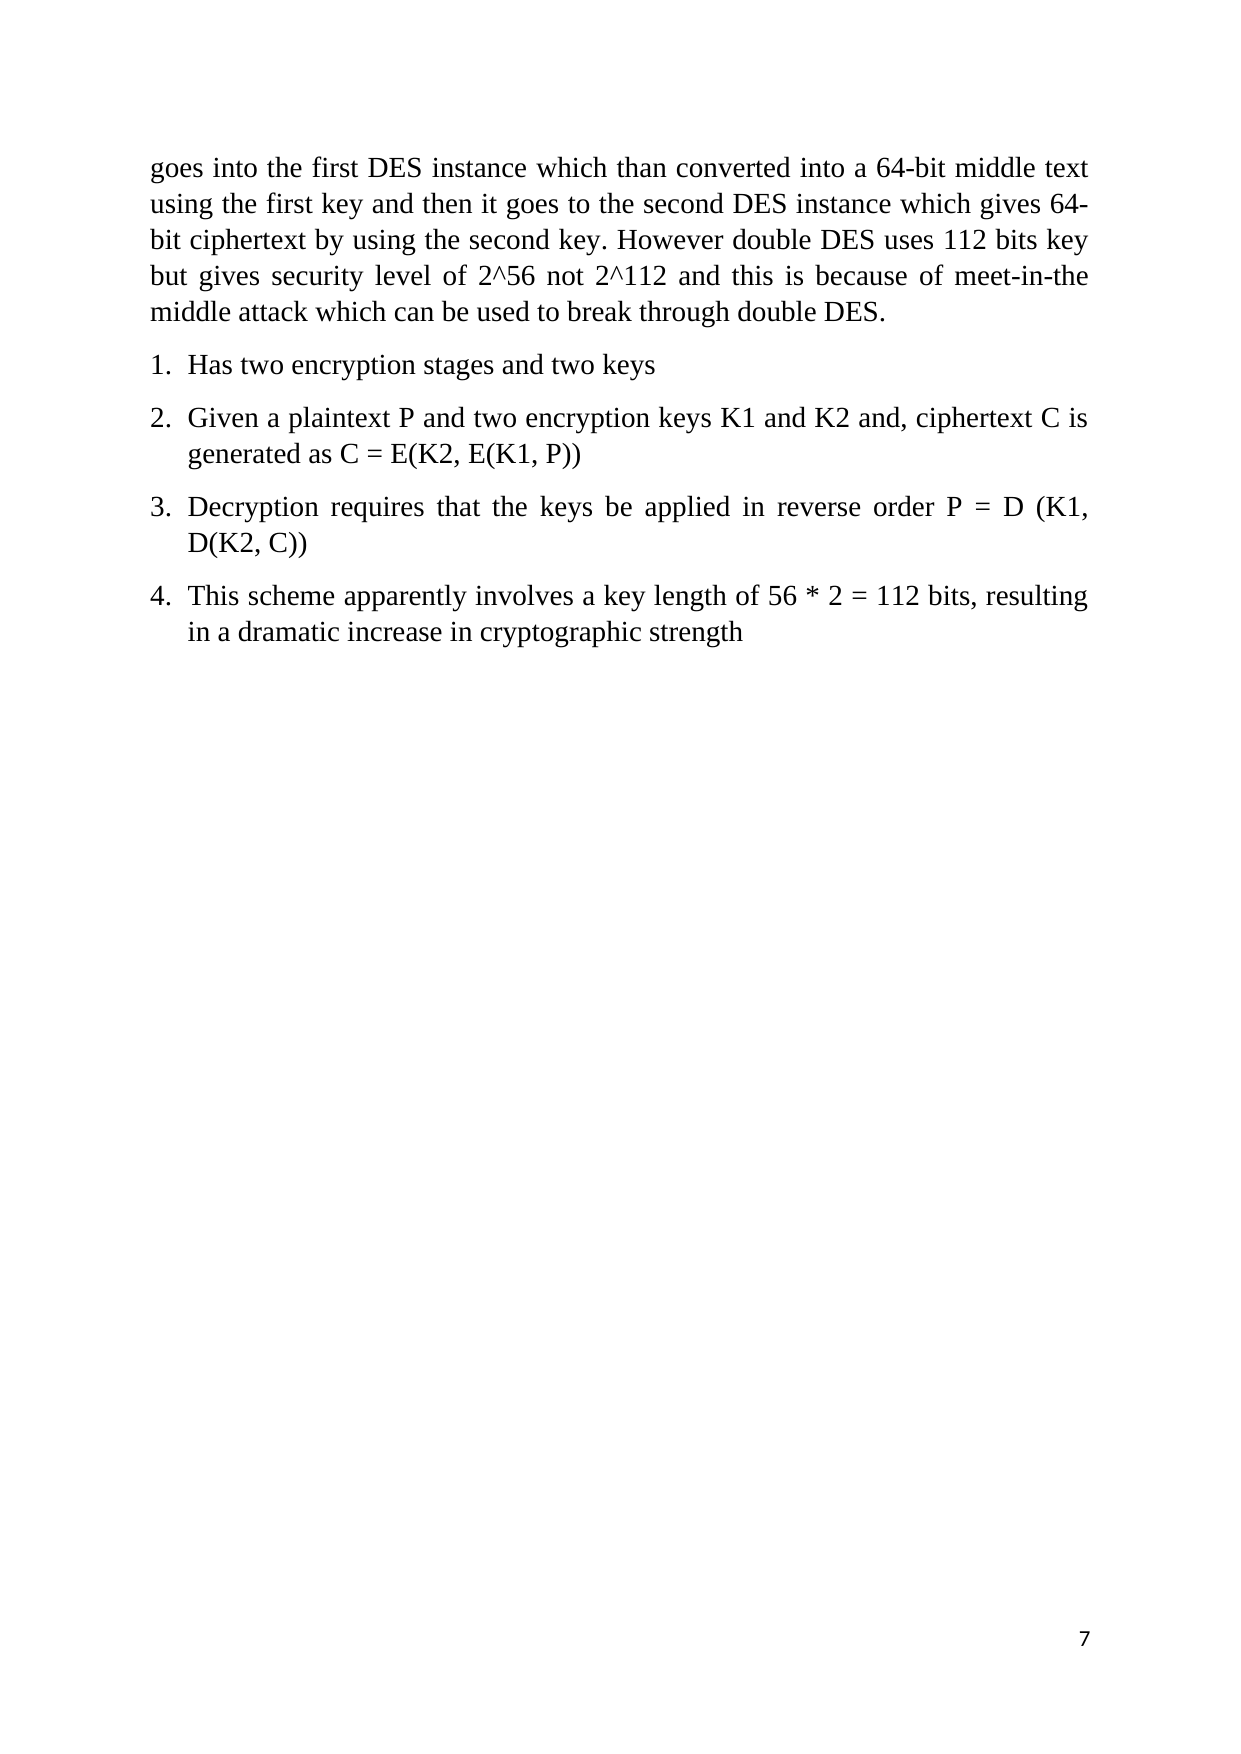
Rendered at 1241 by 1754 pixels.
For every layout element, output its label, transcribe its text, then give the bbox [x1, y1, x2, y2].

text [150, 150, 1090, 328]
list This scheme apparently involves a key length of 56 * 2 = 112 bits, resulting in a dramatic increase in cryptographic strength [150, 578, 1090, 648]
list Given a plaintext P and two encryption keys K1 and K2 and, ciphertext C is generated as C = E(K2, E(K1, P)) [150, 400, 1090, 470]
list Decryption requires that the keys be applied in reverse order P = D (K1, D(K2, C)) [150, 489, 1090, 559]
list Has two encryption stages and two keys [150, 347, 1090, 381]
